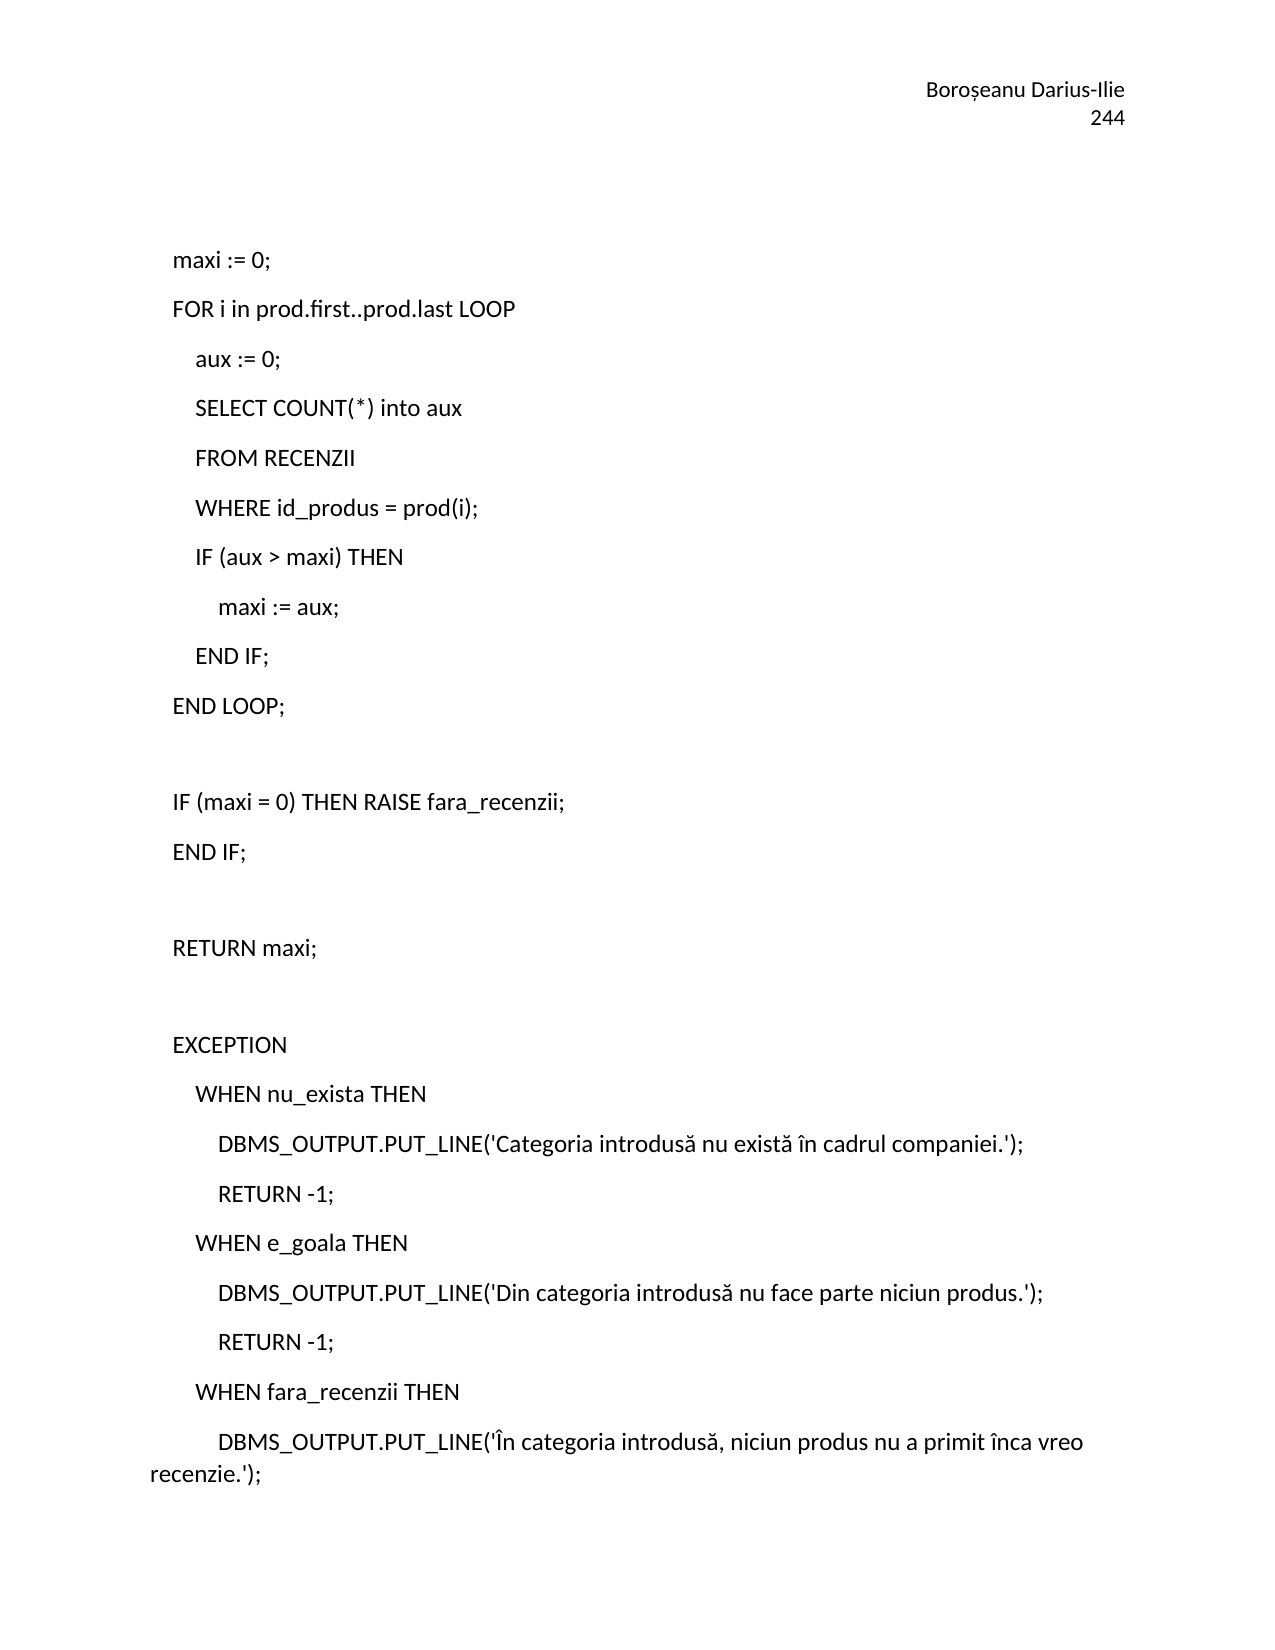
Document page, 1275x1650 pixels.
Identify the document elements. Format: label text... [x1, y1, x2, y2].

text EXCEPTION [150, 1029, 1125, 1059]
text aux := 0; [150, 343, 1125, 373]
text SELECT COUNT(*) into aux [150, 392, 1125, 423]
text FROM RECENZII [150, 442, 1125, 473]
text DBMS_OUTPUT.PUT_LINE('Din categoria introdusă nu face parte niciun produs.'); [150, 1277, 1125, 1307]
text END IF; [150, 836, 1125, 867]
text END LOOP; [150, 690, 1125, 721]
text IF (aux > maxi) THEN [150, 541, 1125, 572]
text FOR i in prod.first..prod.last LOOP [150, 293, 1125, 324]
text maxi := aux; [150, 591, 1125, 621]
text RETURN -1; [150, 1178, 1125, 1208]
text END IF; [150, 640, 1125, 671]
text RETURN maxi; [150, 932, 1125, 963]
text WHERE id_produs = prod(i); [150, 492, 1125, 522]
text maxi := 0; [150, 244, 1125, 274]
text DBMS_OUTPUT.PUT_LINE('În categoria introdusă, niciun produs nu a primit înca vreo recenzie.'); [150, 1426, 1125, 1489]
text WHEN e_goala THEN [150, 1227, 1125, 1258]
text DBMS_OUTPUT.PUT_LINE('Categoria introdusă nu există în cadrul companiei.'); [150, 1128, 1125, 1159]
text WHEN nu_exista THEN [150, 1078, 1125, 1109]
text WHEN fara_recenzii THEN [150, 1376, 1125, 1407]
text RETURN -1; [150, 1326, 1125, 1357]
text IF (maxi = 0) THEN RAISE fara_recenzii; [150, 786, 1125, 817]
